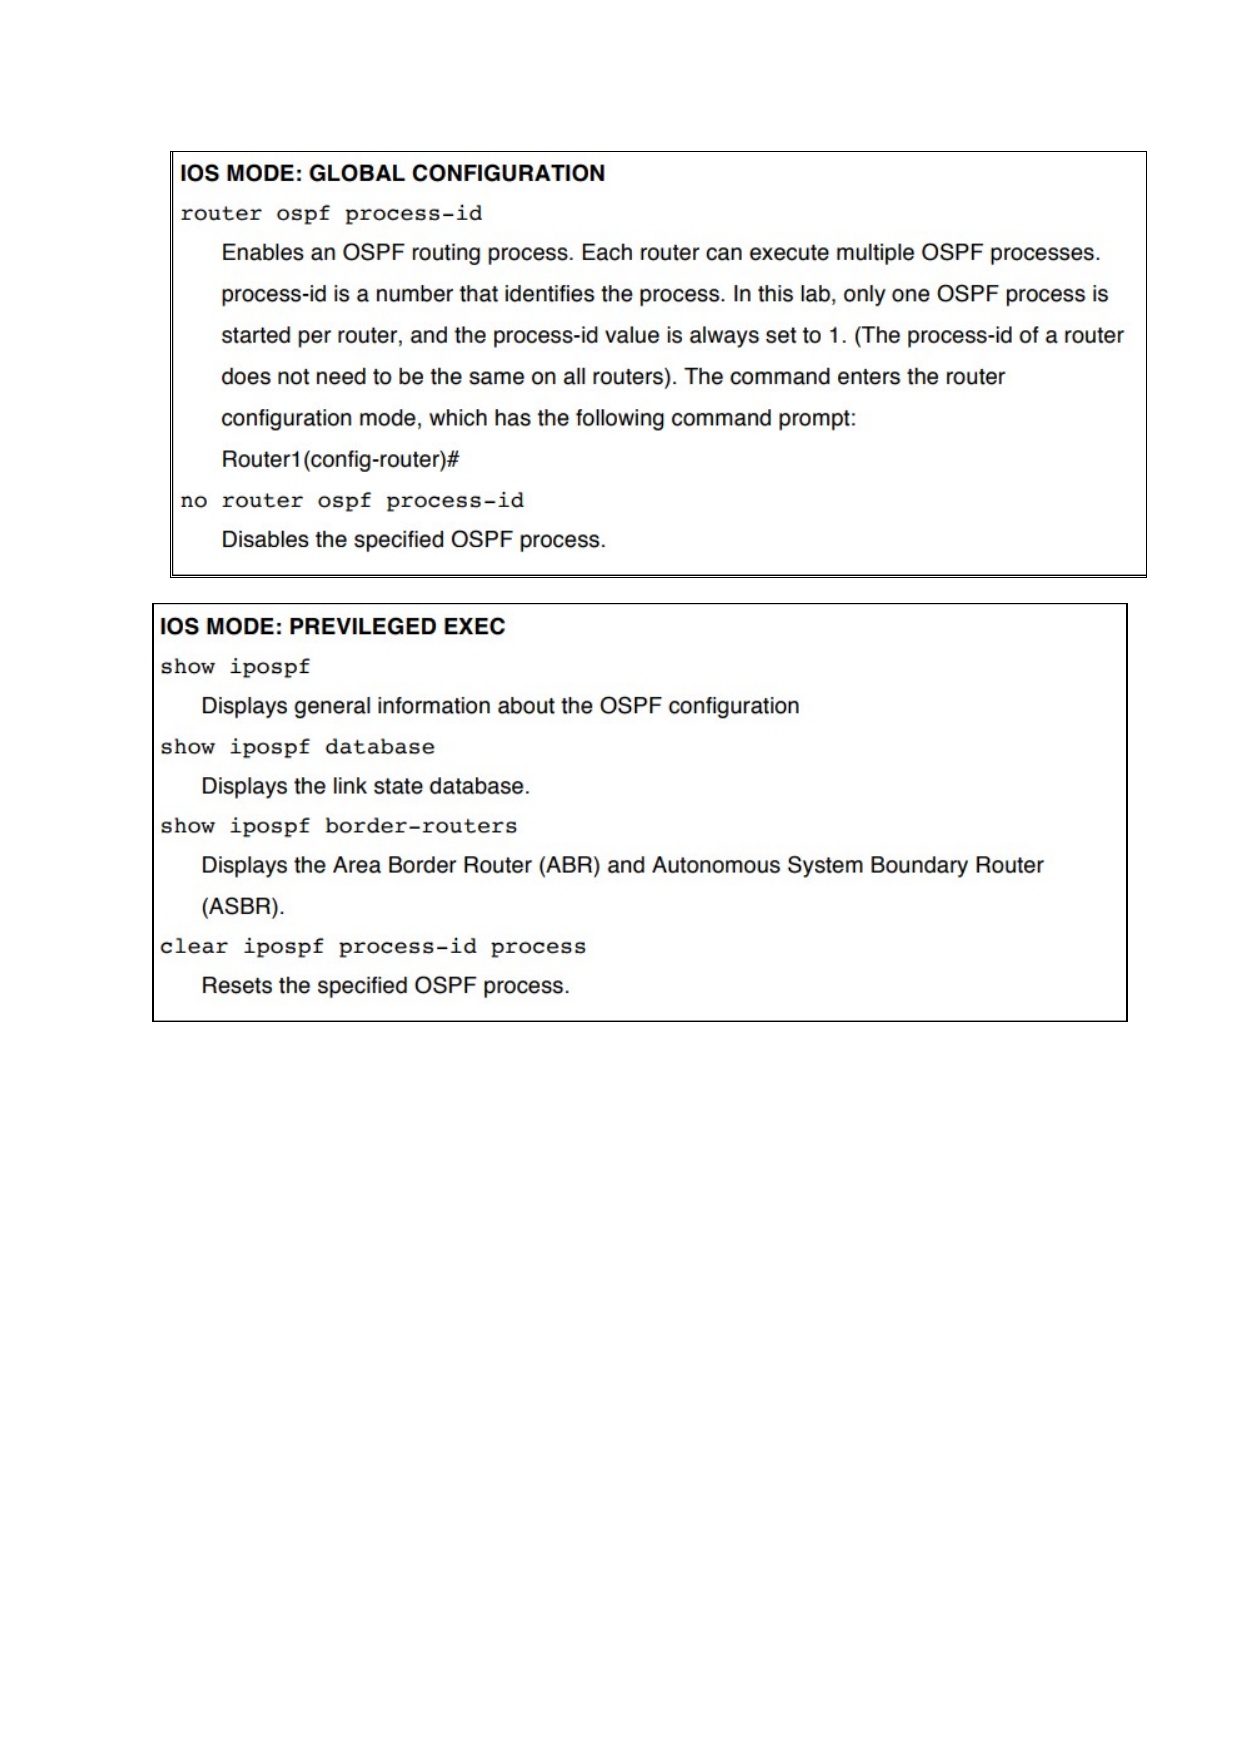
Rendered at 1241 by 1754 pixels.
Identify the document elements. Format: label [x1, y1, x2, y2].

picture [173, 152, 1146, 575]
picture [154, 604, 1126, 1021]
